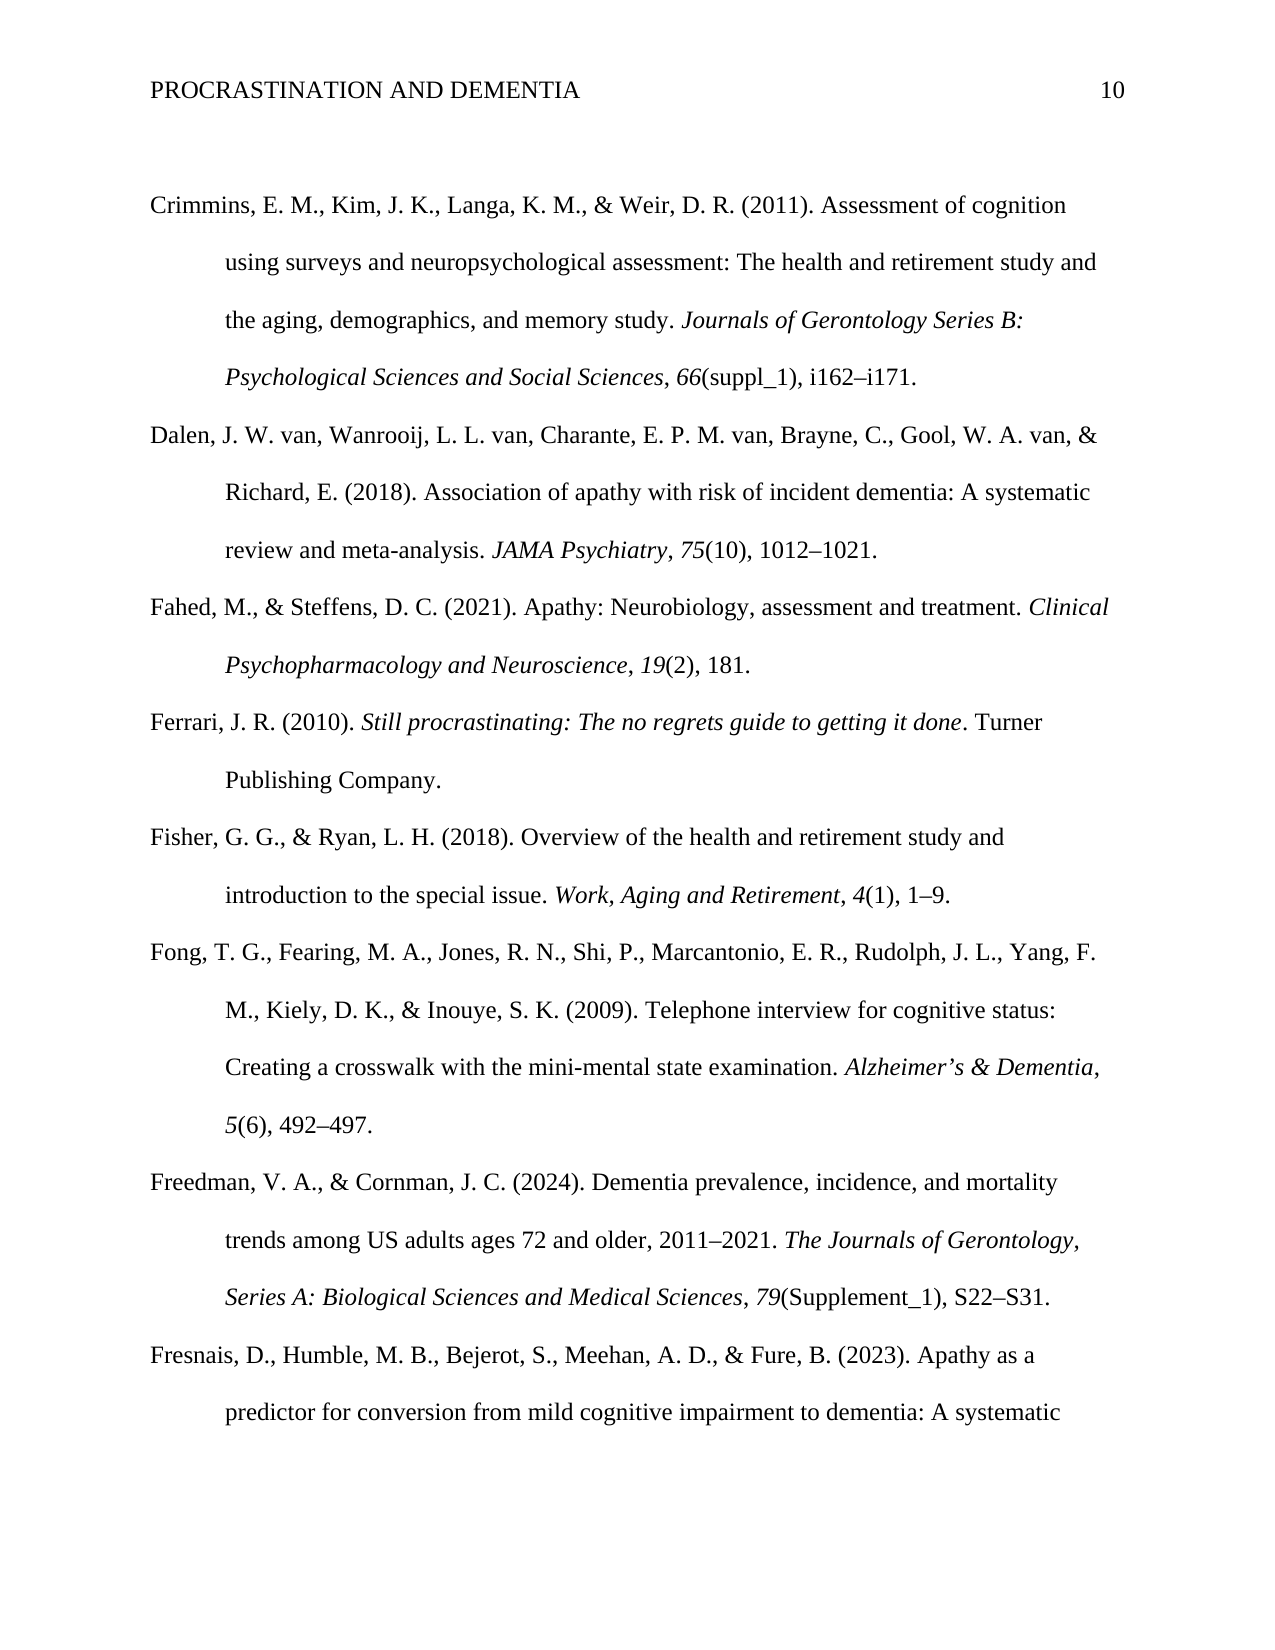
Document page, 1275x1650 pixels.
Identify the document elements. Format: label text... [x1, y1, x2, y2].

text Crimmins, E. M., Kim, J. K., Langa, K. M., & Weir, D. R. (2011). Assessment of cognition using surveys and neuropsychological assessment: The health and retirement study and the aging, demographics, and memory study. Journals of Gerontology Series B: Psychological Sciences and Social Sciences, 66(suppl_1), i162–i171. [150, 190, 1125, 391]
text Dalen, J. W. van, Wanrooij, L. L. van, Charante, E. P. M. van, Brayne, C., Gool, W. A. van, & Richard, E. (2018). Association of apathy with risk of incident dementia: A systematic review and meta-analysis. JAMA Psychiatry, 75(10), 1012–1021. [150, 420, 1125, 564]
text Freedman, V. A., & Cornman, J. C. (2024). Dementia prevalence, incidence, and mortality trends among US adults ages 72 and older, 2011–2021. The Journals of Gerontology, Series A: Biological Sciences and Medical Sciences, 79(Supplement_1), S22–S31. [150, 1167, 1125, 1311]
text Fahed, M., & Steffens, D. C. (2021). Apathy: Neurobiology, assessment and treatment. Clinical Psychopharmacology and Neuroscience, 19(2), 181. [150, 592, 1125, 679]
text Ferrari, J. R. (2010). Still procrastinating: The no regrets guide to getting it done. Turner Publishing Company. [150, 707, 1125, 794]
text Fong, T. G., Fearing, M. A., Jones, R. N., Shi, P., Marcantonio, E. R., Rudolph, J. L., Yang, F. M., Kiely, D. K., & Inouye, S. K. (2009). Telephone interview for cognitive status: Creating a crosswalk with the mini-mental state examination. Alzheimer’s & Dementia, 5(6), 492–497. [150, 937, 1125, 1139]
text Fisher, G. G., & Ryan, L. H. (2018). Overview of the health and retirement study and introduction to the special issue. Work, Aging and Retirement, 4(1), 1–9. [150, 822, 1125, 909]
